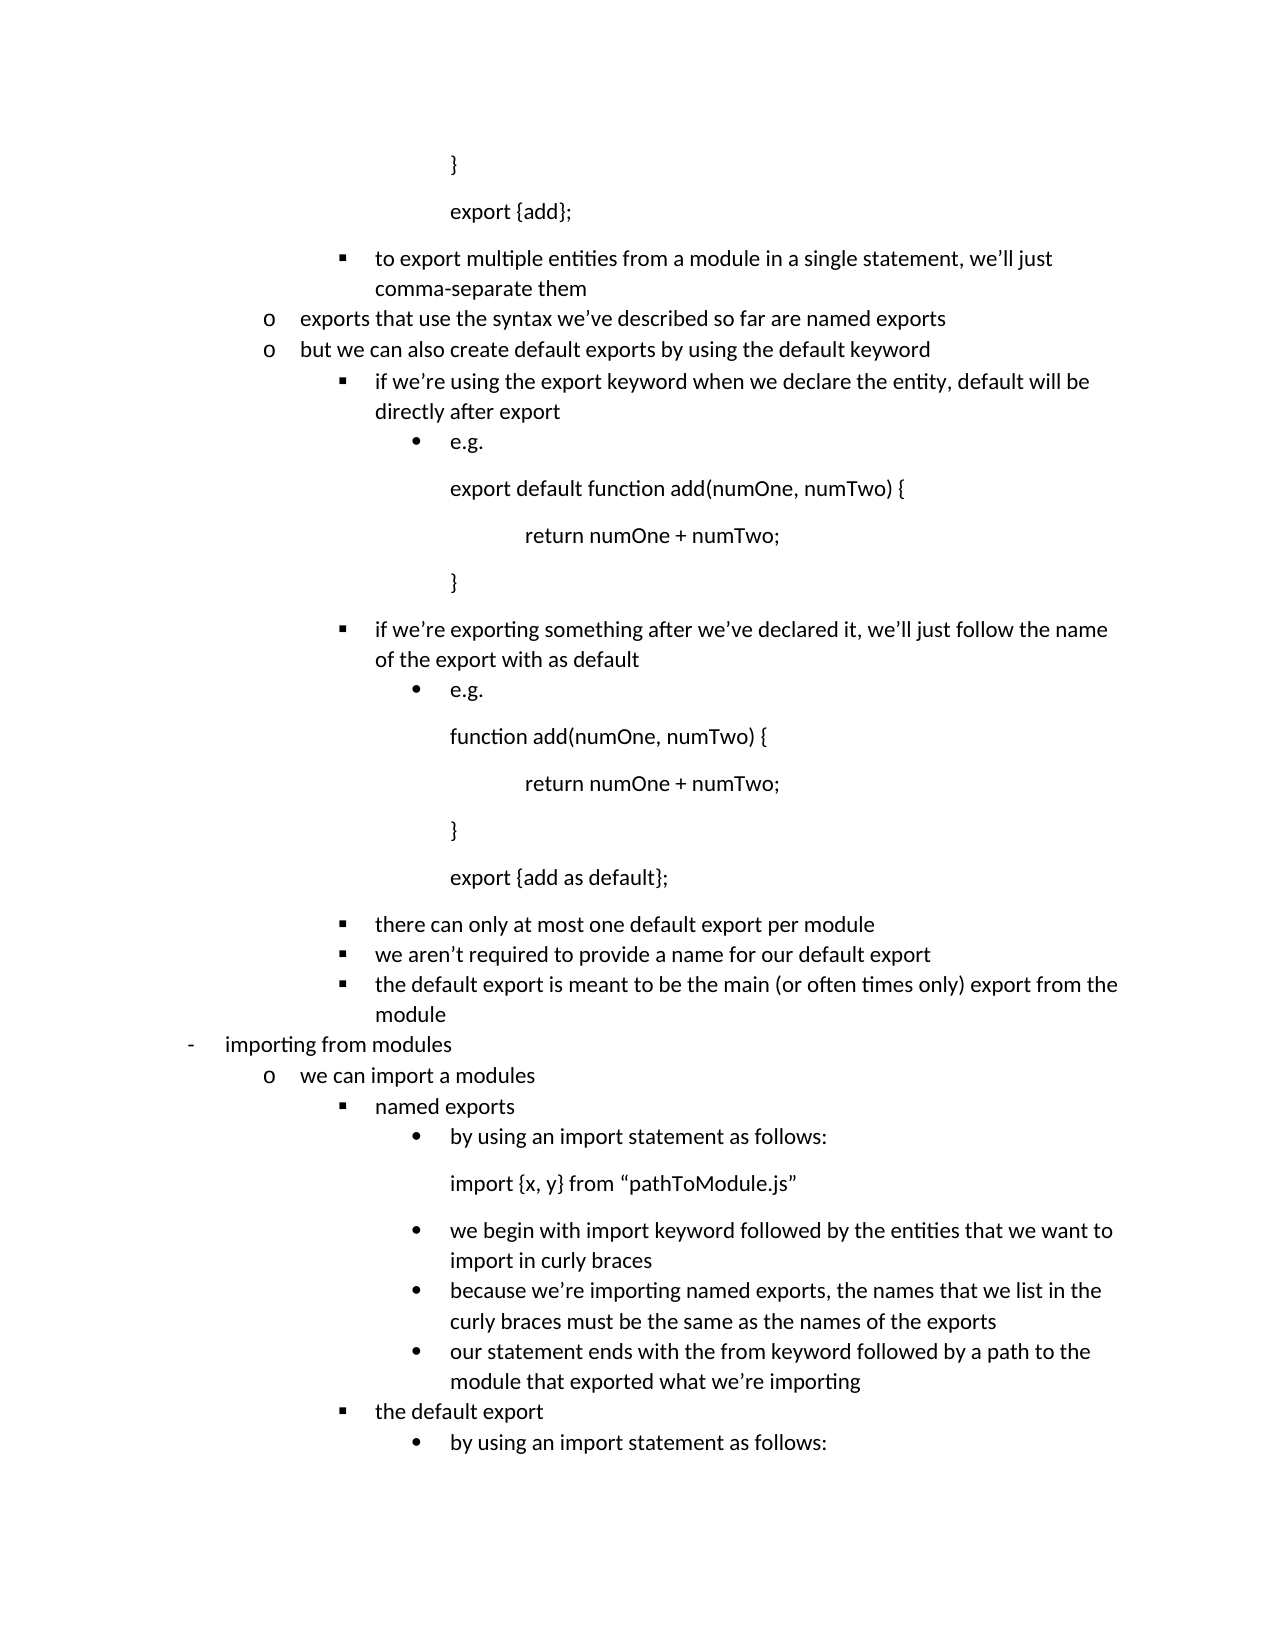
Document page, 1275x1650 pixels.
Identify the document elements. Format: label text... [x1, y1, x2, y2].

text } [450, 150, 1125, 178]
text function add(numOne, numTwo) { [450, 722, 1125, 750]
text } [450, 816, 1125, 844]
list if we’re exporting something after we’ve declared it, we’ll just follow the name of the export with as default [337, 615, 1125, 673]
text export {add}; [450, 197, 1125, 225]
list we can import a modules [262, 1061, 1125, 1090]
list by using an import statement as follows: [412, 1122, 1125, 1151]
list we begin with import keyword followed by the entities that we want to import in curly braces [412, 1216, 1125, 1274]
text } [450, 568, 1125, 596]
text return numOne + numTwo; [450, 521, 1125, 549]
text export default function add(numOne, numTwo) { [450, 474, 1125, 502]
list if we’re using the export keyword when we declare the entity, default will be directly after export [337, 367, 1125, 425]
list by using an import statement as follows: [412, 1428, 1125, 1456]
list e.g. [412, 675, 1125, 703]
text import {x, y} from “pathToModule.js” [450, 1169, 1125, 1197]
list to export multiple entities from a module in a single statement, we’ll just comma-separate them [337, 244, 1125, 302]
list the default export [337, 1397, 1125, 1426]
list e.g. [412, 427, 1125, 456]
list named exports [337, 1092, 1125, 1120]
text return numOne + numTwo; [450, 769, 1125, 797]
text export {add as default}; [450, 863, 1125, 891]
list the default export is meant to be the main (or often times only) export from the module [337, 970, 1125, 1028]
list our statement ends with the from keyword followed by a path to the module that exported what we’re importing [412, 1337, 1125, 1395]
list we aren’t required to provide a name for our default export [337, 940, 1125, 968]
list importing from modules [187, 1031, 1125, 1059]
list exports that use the syntax we’ve described so far are named exports [262, 304, 1125, 333]
list but we can also create default exports by using the default keyword [262, 336, 1125, 365]
list there can only at most one default export per module [337, 910, 1125, 938]
list because we’re importing named exports, the names that we list in the curly braces must be the same as the names of the exports [412, 1277, 1125, 1335]
